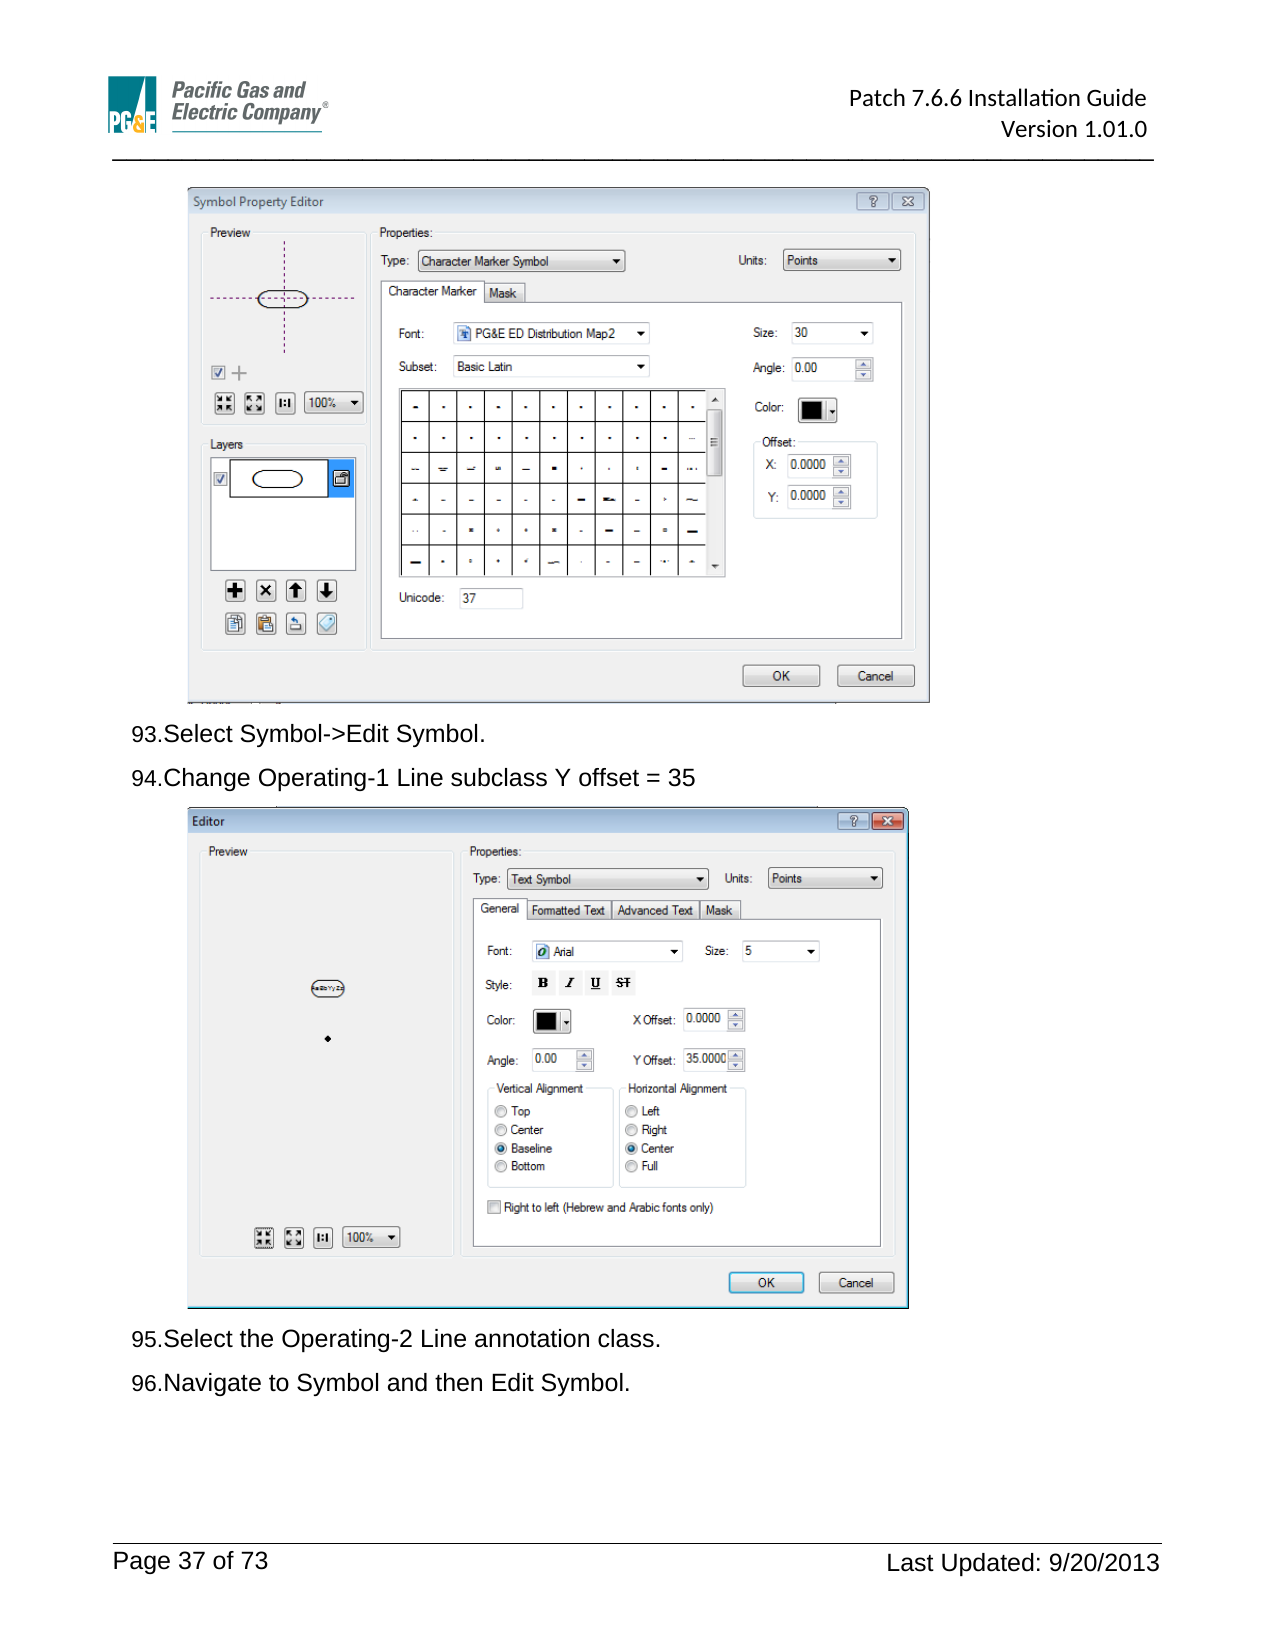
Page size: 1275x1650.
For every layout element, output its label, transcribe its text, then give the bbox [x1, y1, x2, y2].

picture [187, 806, 909, 1309]
list Change Operating-1 Line subclass Y offset = 35 [131, 763, 1162, 791]
list Select the Operating-2 Line annotation class. [131, 1324, 1162, 1353]
list Navigate to Symbol and then Edit Symbol. [131, 1368, 1162, 1396]
list Select Symbol->Edit Symbol. [131, 719, 1162, 748]
picture [187, 187, 931, 704]
